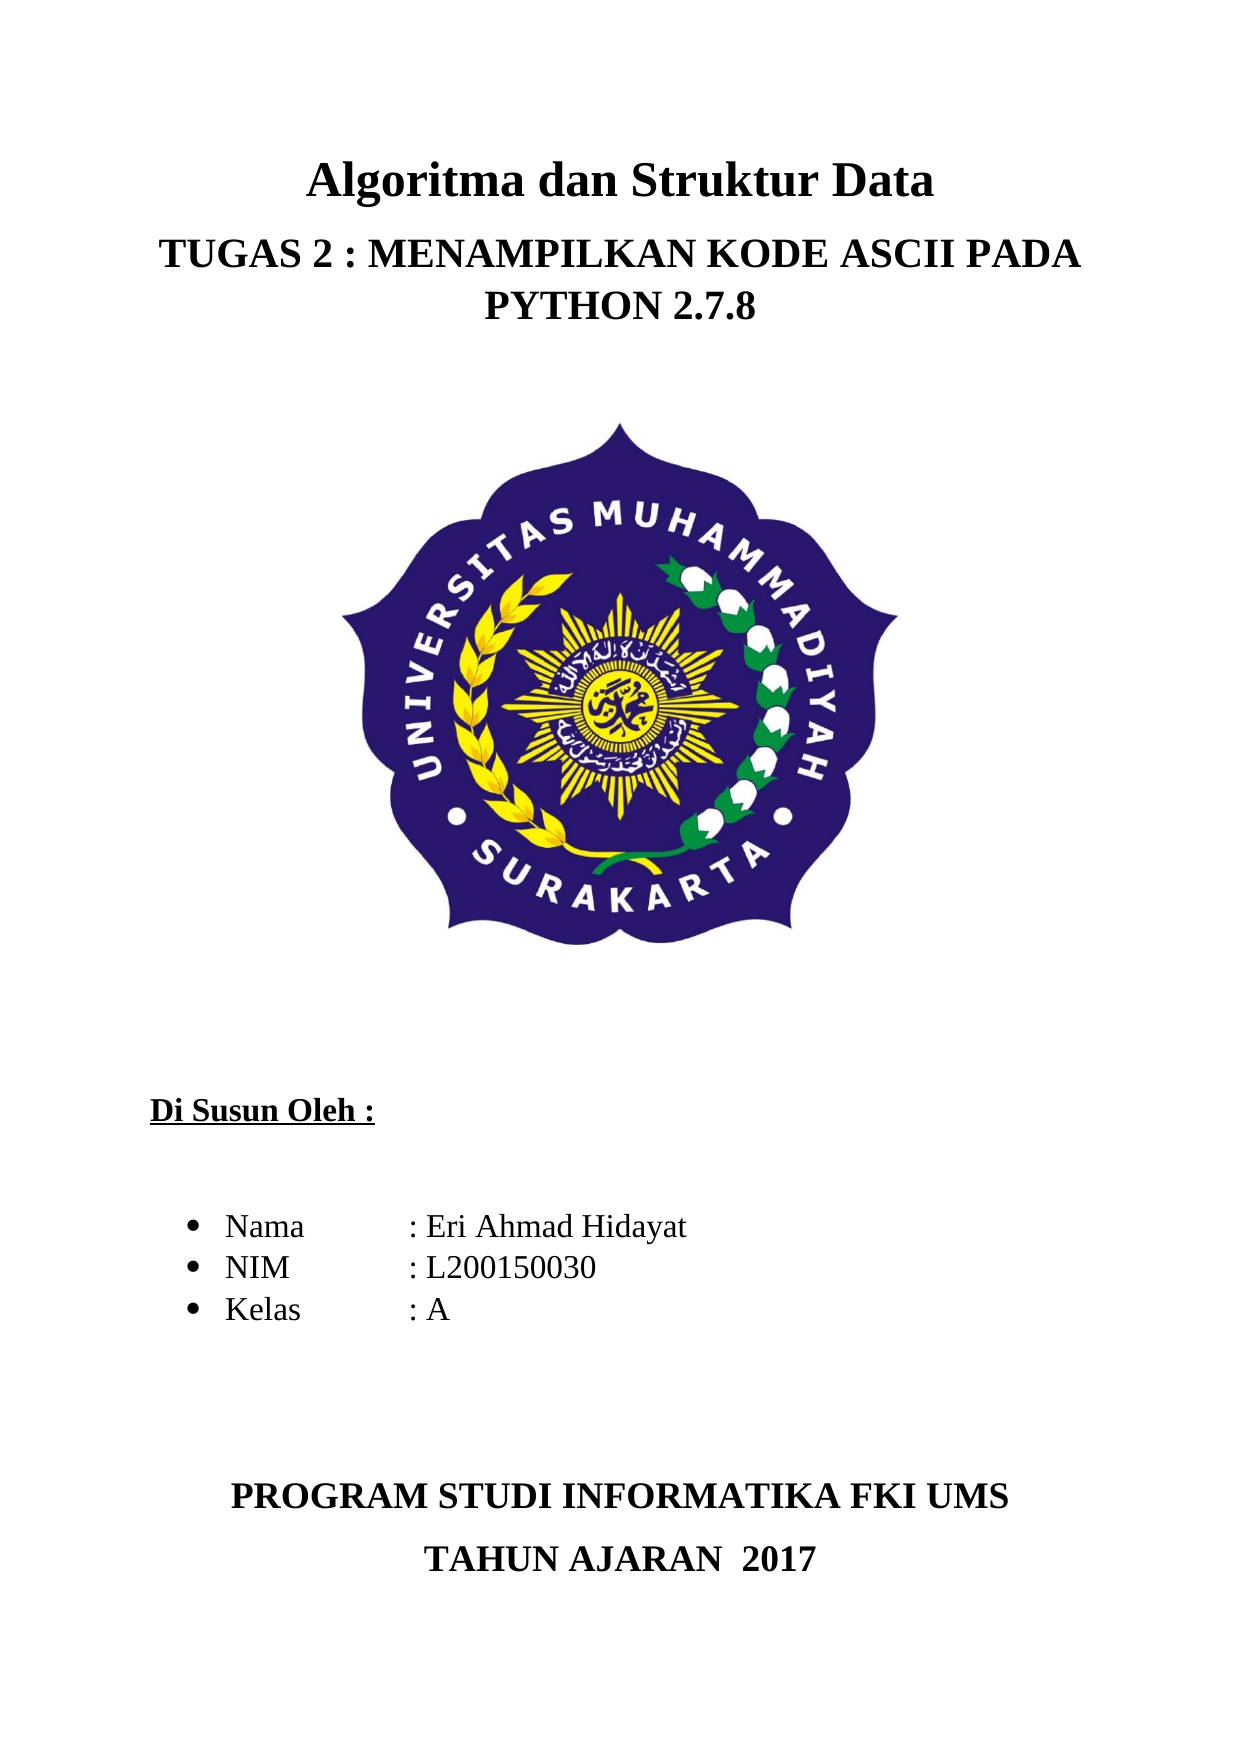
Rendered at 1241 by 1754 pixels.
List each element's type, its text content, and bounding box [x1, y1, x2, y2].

list Kelas : A [187, 1289, 1090, 1327]
text Algoritma dan Struktur Data [150, 150, 1090, 207]
list Nama : Eri Ahmad Hidayat [187, 1206, 1090, 1244]
text Di Susun Oleh : [150, 1090, 1090, 1128]
text PROGRAM STUDI INFORMATIKA FKI UMS [150, 1473, 1090, 1516]
text TUGAS 2 : MENAMPILKAN KODE ASCII PADA PYTHON 2.7.8 [150, 229, 1090, 328]
picture [342, 422, 898, 945]
text TAHUN AJARAN 2017 [150, 1536, 1090, 1579]
list NIM : L200150030 [187, 1247, 1090, 1286]
